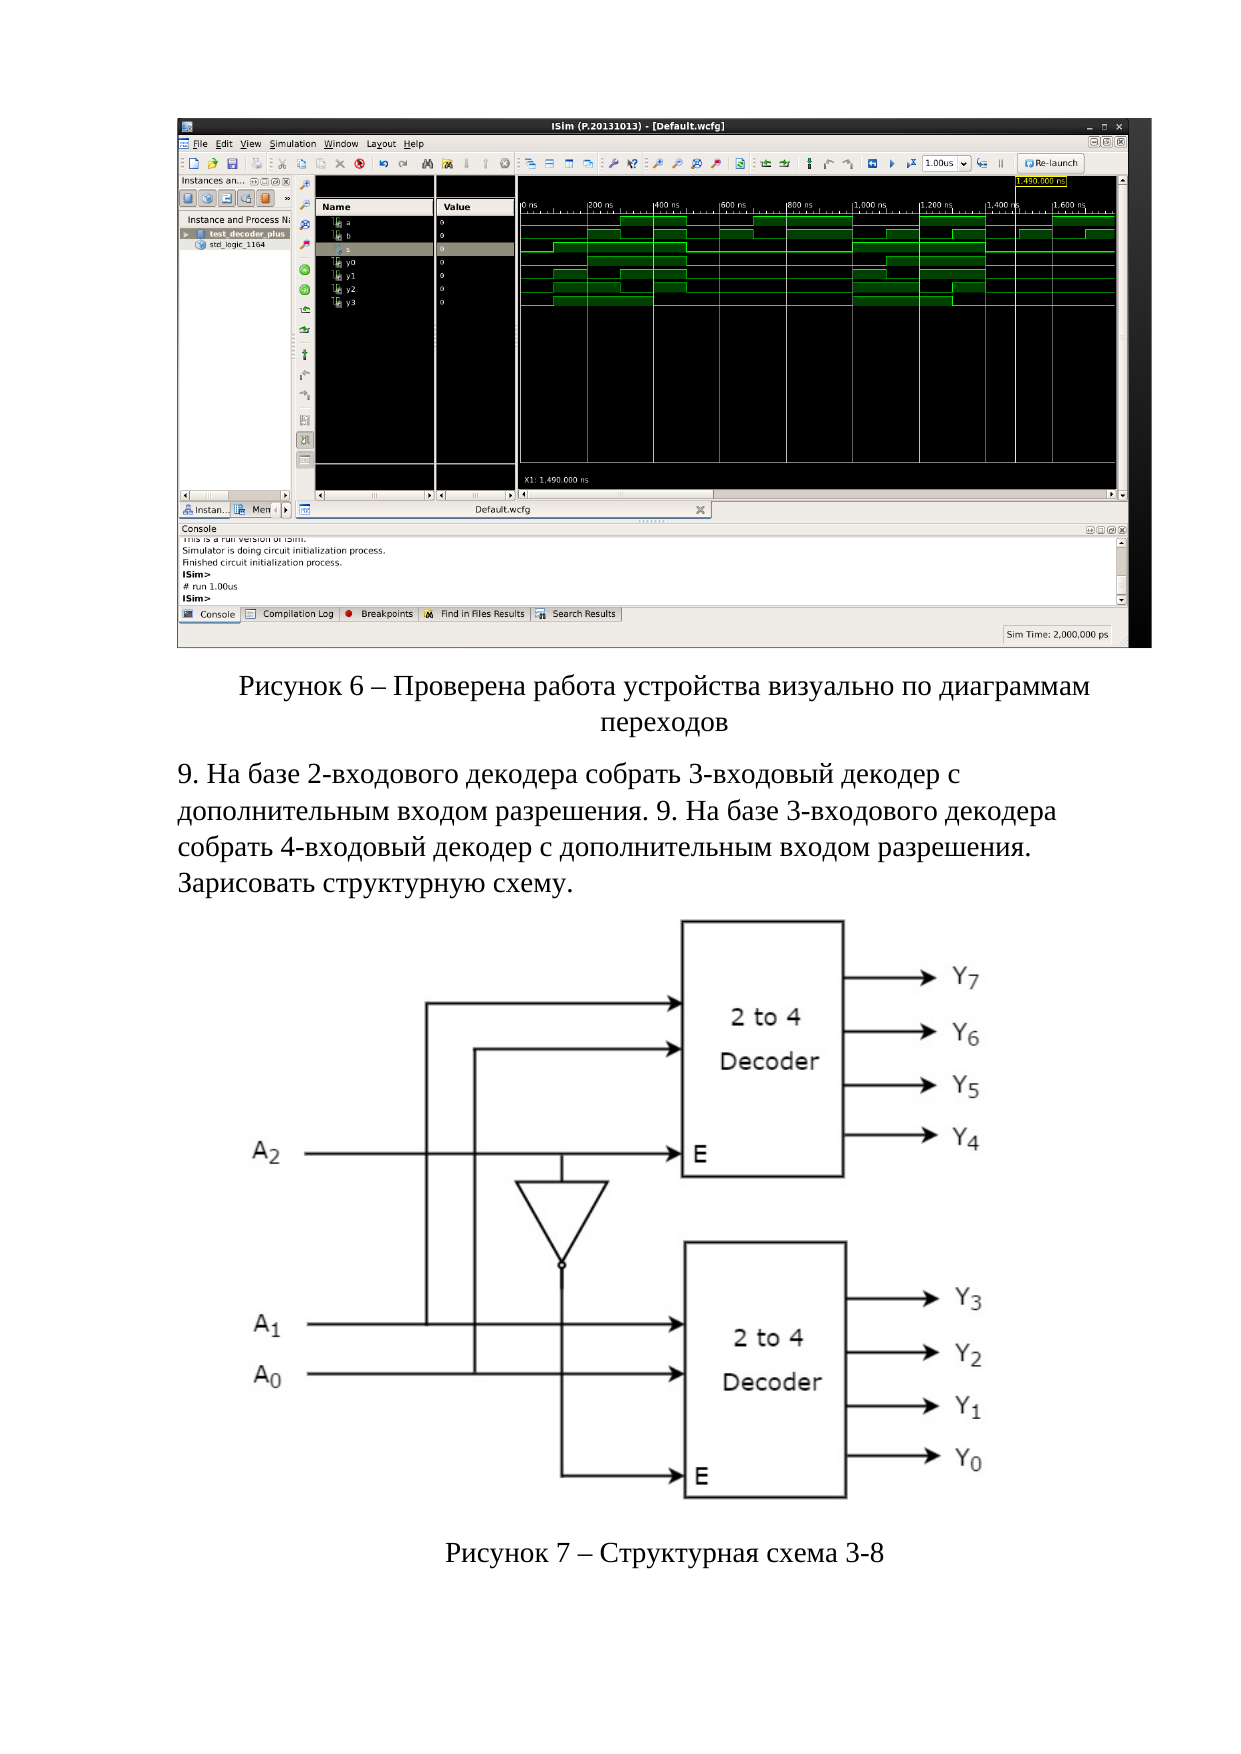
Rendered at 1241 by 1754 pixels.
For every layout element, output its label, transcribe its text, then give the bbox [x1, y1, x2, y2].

picture [177, 118, 1152, 649]
picture [177, 917, 1152, 1517]
text Рисунок 6 – Проверена работа устройства визуально по диаграммам переходов [177, 668, 1152, 737]
text 9. На базе 2-входового декодера собрать 3-входовый декодер с дополнительным входом разрешения. 9. На базе 3-входового декодера собрать 4-входовый декодер с дополнительным входом разрешения. Зарисовать структурную схему. [177, 757, 1152, 899]
text Рисунок 7 – Структурная схема 3-8 [177, 1535, 1152, 1569]
